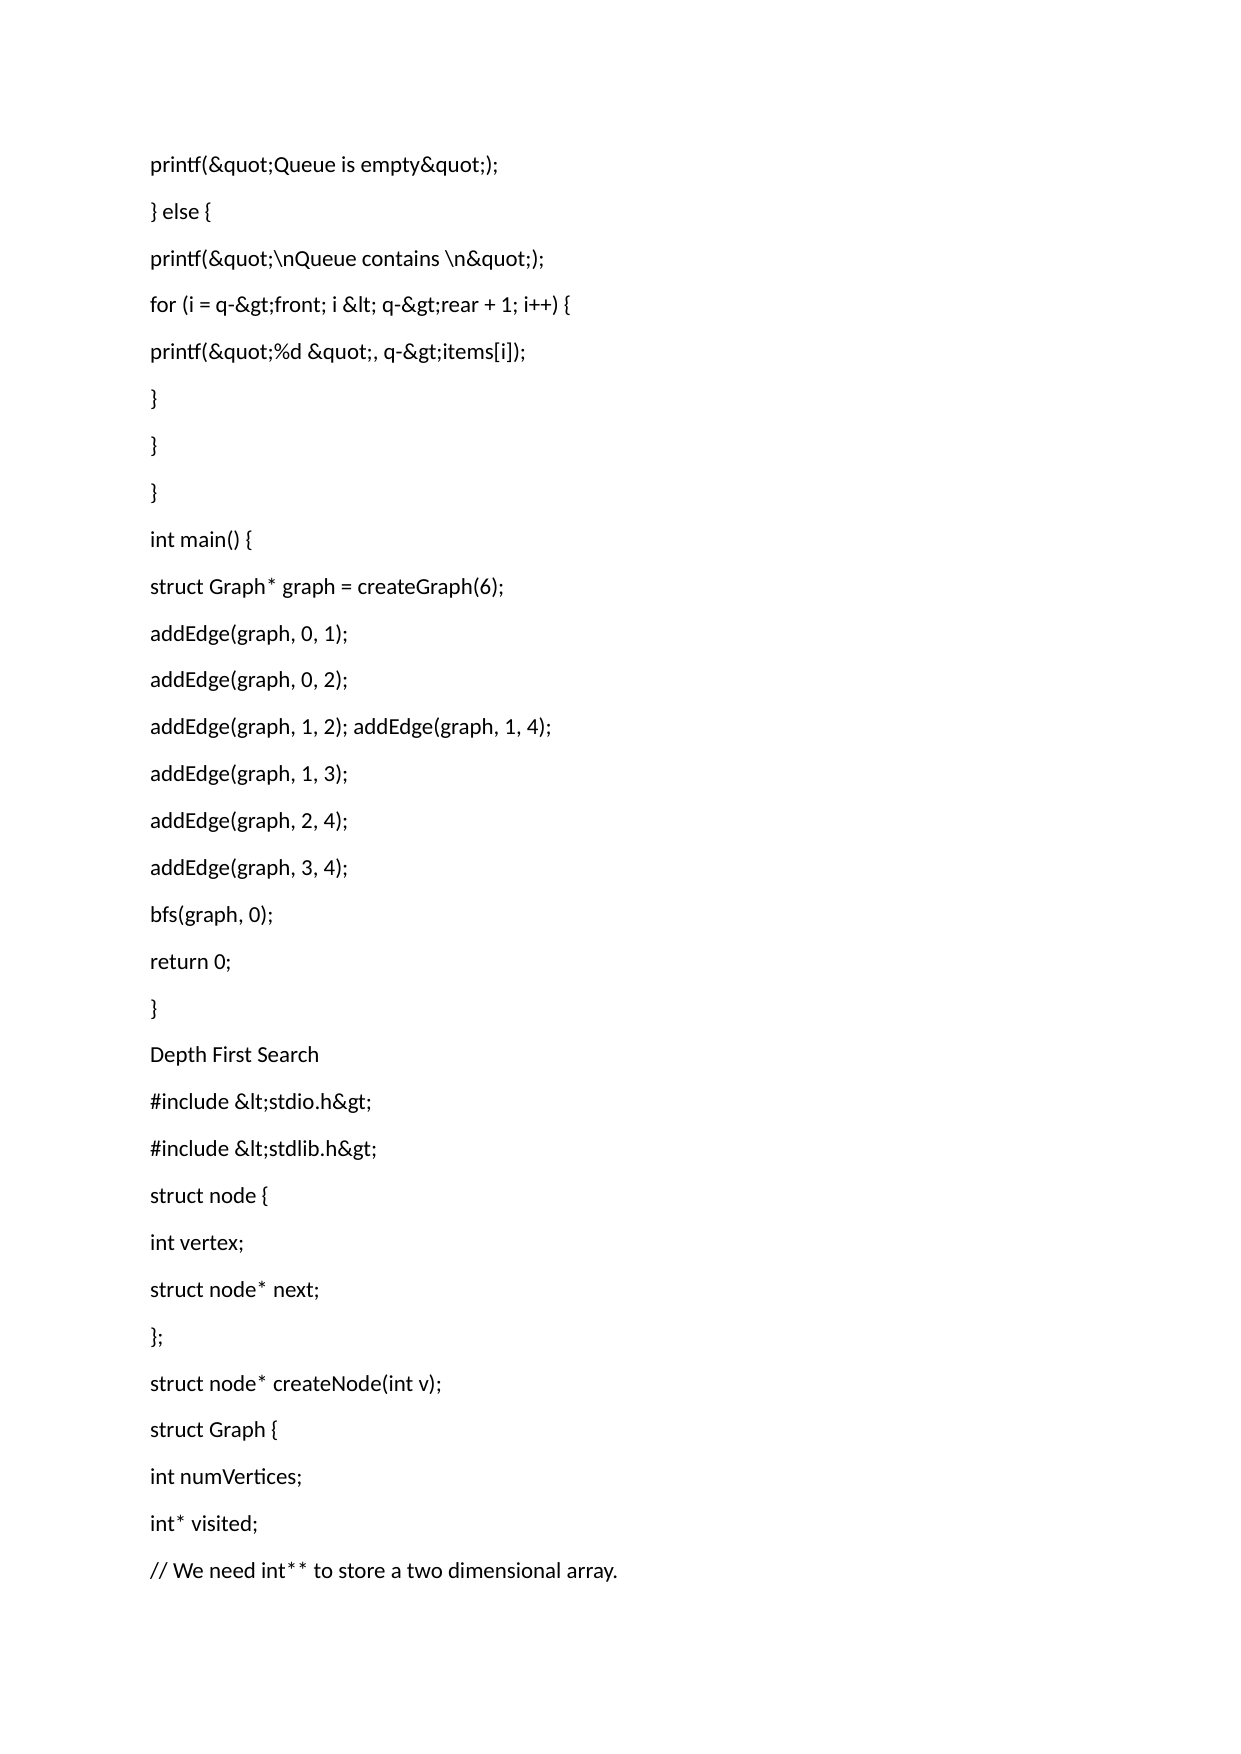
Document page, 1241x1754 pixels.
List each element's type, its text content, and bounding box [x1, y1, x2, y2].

text for (i = q-&gt;front; i &lt; q-&gt;rear + 1; i++) { [150, 291, 1090, 319]
text struct node* createNode(int v); [150, 1369, 1090, 1397]
text }; [150, 1322, 1090, 1350]
text } [150, 431, 1090, 459]
text struct node { [150, 1181, 1090, 1209]
text #include &lt;stdio.h&gt; [150, 1087, 1090, 1116]
text int* visited; [150, 1509, 1090, 1537]
text printf(&quot;\nQueue contains \n&quot;); [150, 244, 1090, 272]
text int main() { [150, 525, 1090, 553]
text return 0; [150, 947, 1090, 975]
text addEdge(graph, 2, 4); [150, 806, 1090, 834]
text } [150, 994, 1090, 1022]
text struct node* next; [150, 1275, 1090, 1303]
text int numVertices; [150, 1462, 1090, 1491]
text struct Graph* graph = createGraph(6); [150, 572, 1090, 600]
text #include &lt;stdlib.h&gt; [150, 1134, 1090, 1162]
text } else { [150, 197, 1090, 225]
text } [150, 478, 1090, 506]
text } [150, 384, 1090, 412]
text addEdge(graph, 3, 4); [150, 853, 1090, 881]
text bfs(graph, 0); [150, 900, 1090, 928]
text addEdge(graph, 0, 2); [150, 666, 1090, 694]
text addEdge(graph, 1, 3); [150, 759, 1090, 787]
text addEdge(graph, 1, 2); addEdge(graph, 1, 4); [150, 712, 1090, 741]
text Depth First Search [150, 1041, 1090, 1069]
text struct Graph { [150, 1416, 1090, 1444]
text // We need int** to store a two dimensional array. [150, 1556, 1090, 1584]
text printf(&quot;Queue is empty&quot;); [150, 150, 1090, 178]
text printf(&quot;%d &quot;, q-&gt;items[i]); [150, 337, 1090, 366]
text int vertex; [150, 1228, 1090, 1256]
text addEdge(graph, 0, 1); [150, 619, 1090, 647]
